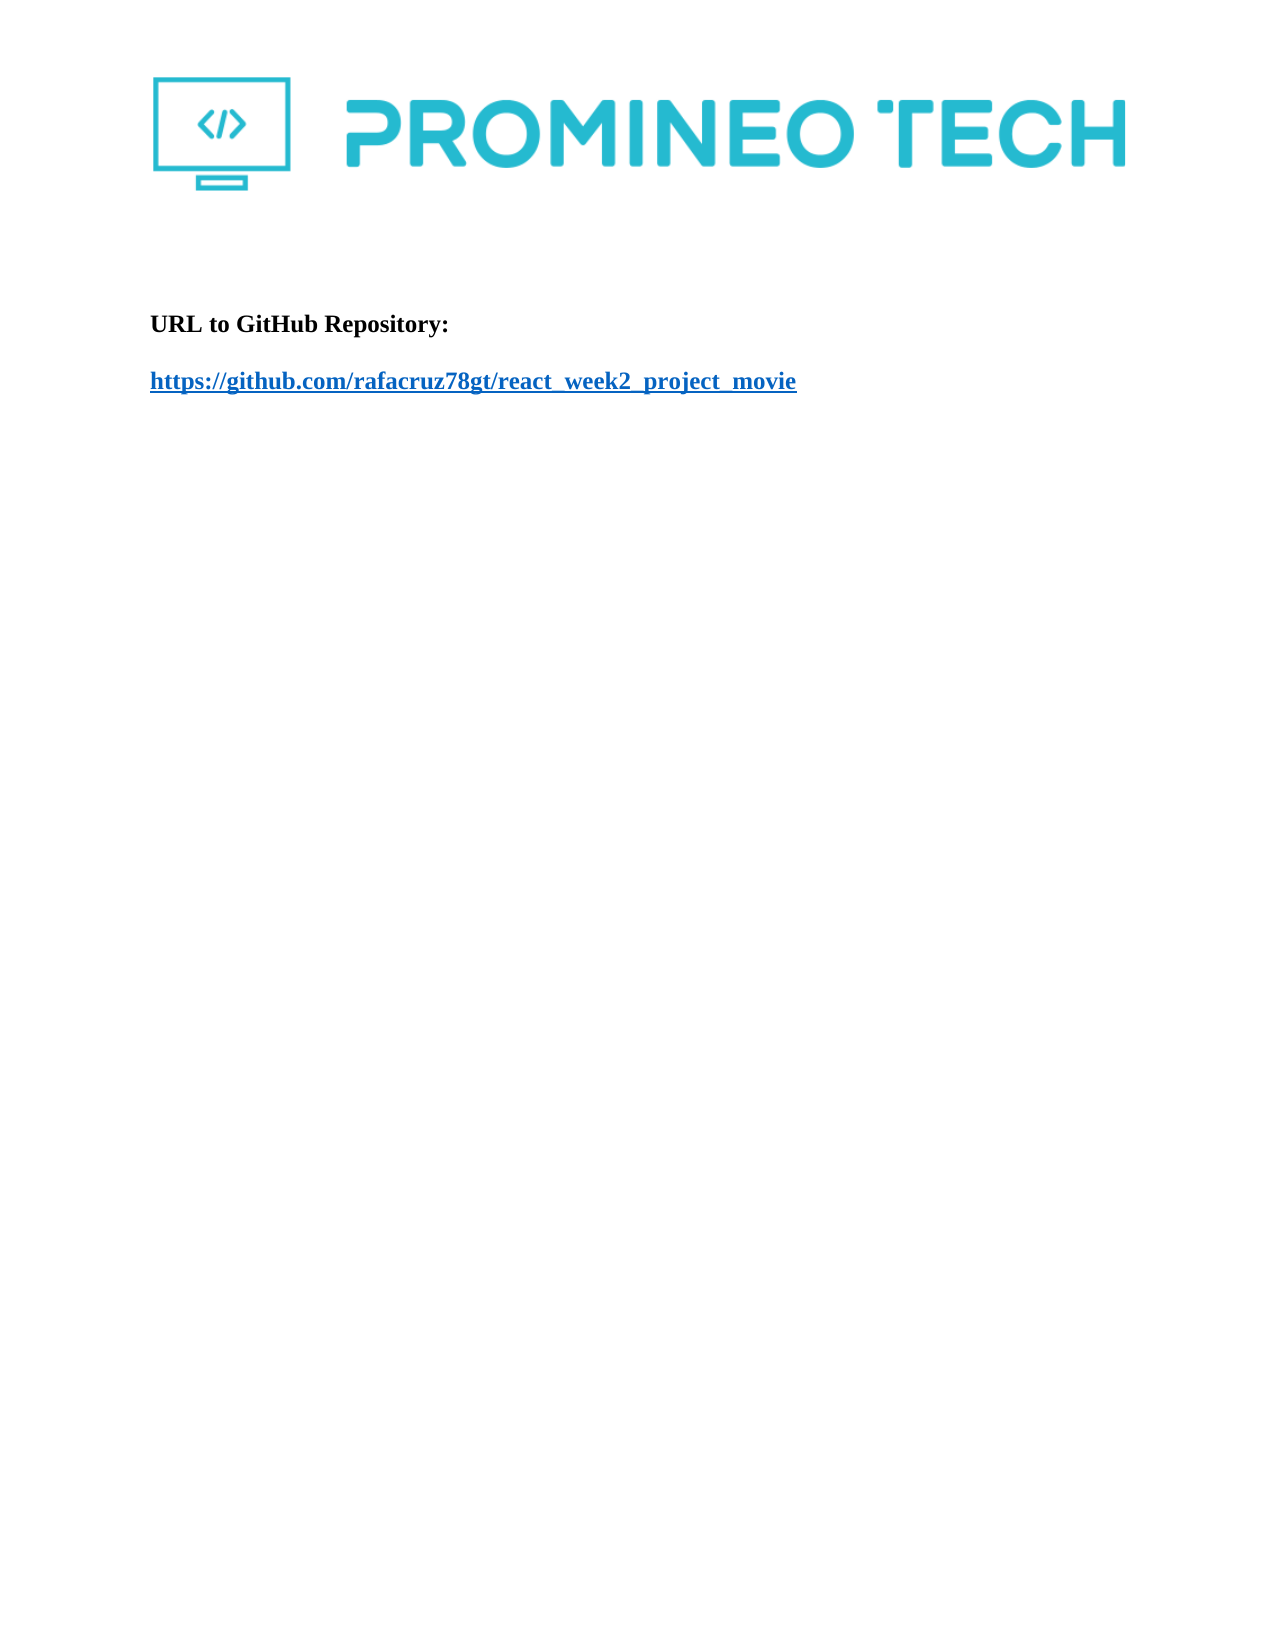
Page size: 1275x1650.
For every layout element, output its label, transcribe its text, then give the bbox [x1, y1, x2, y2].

picture [150, 75, 1125, 194]
text URL to GitHub Repository: [150, 309, 1125, 337]
text https://github.com/rafacruz78gt/react_week2_project_movie [150, 366, 1125, 395]
